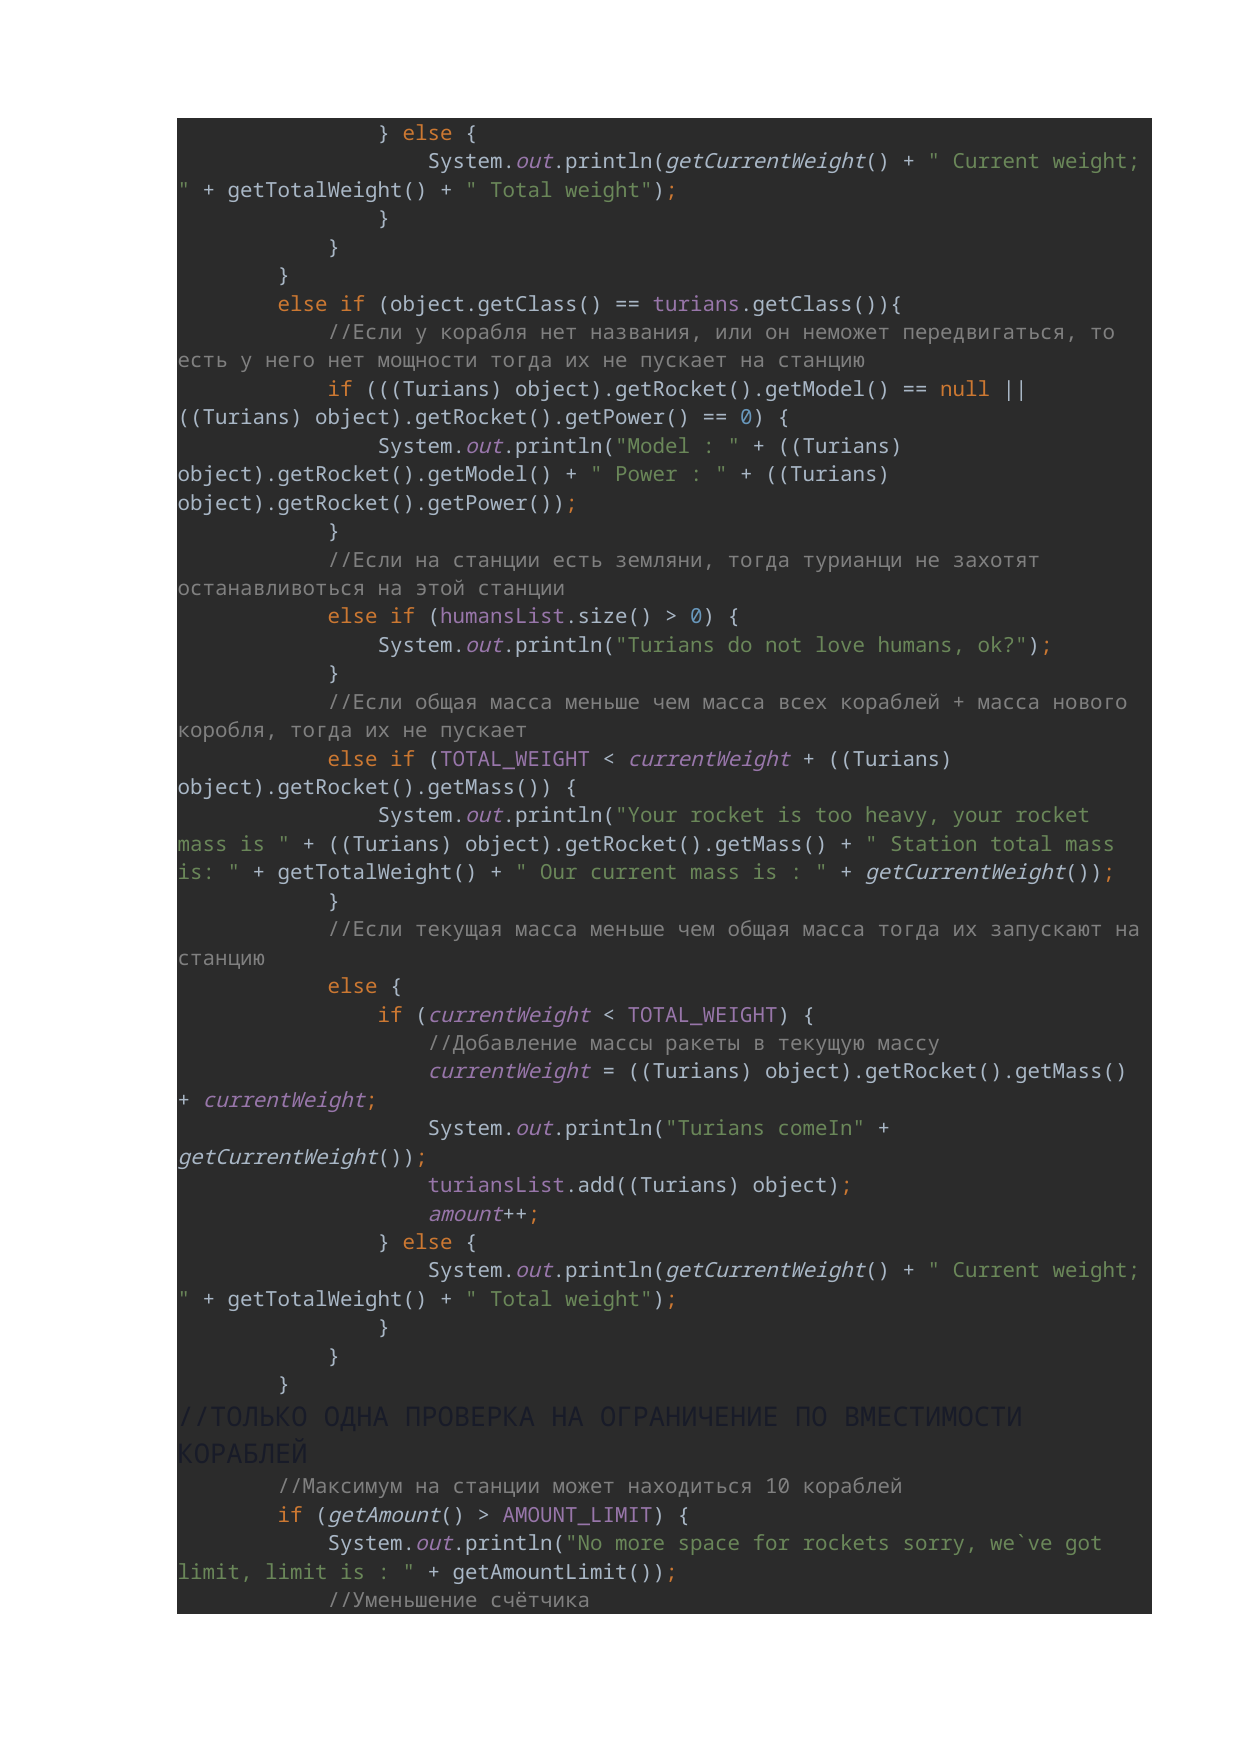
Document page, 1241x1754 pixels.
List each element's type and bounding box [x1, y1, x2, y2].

text [177, 118, 1152, 1398]
text [177, 1398, 1152, 1614]
